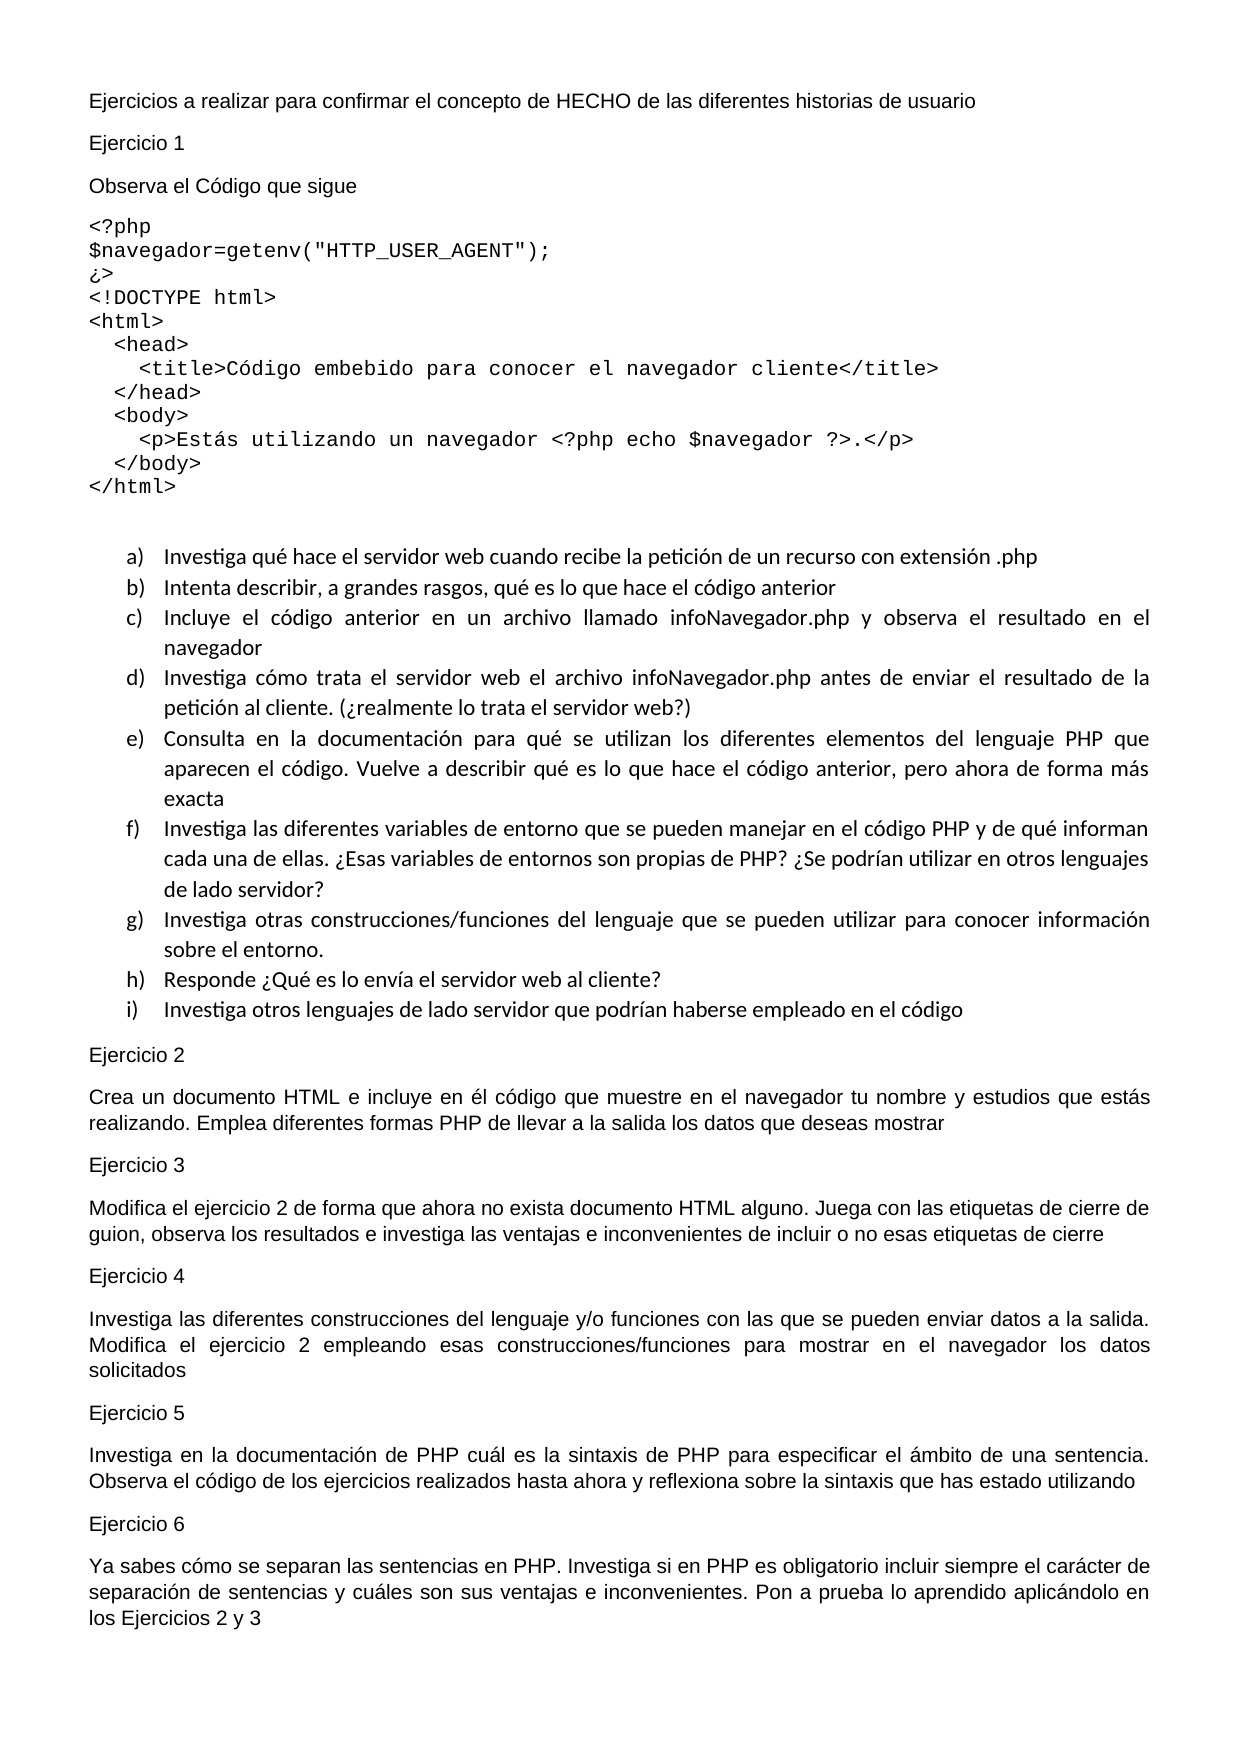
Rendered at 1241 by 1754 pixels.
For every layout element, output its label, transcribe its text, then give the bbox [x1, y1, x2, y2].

text </body> [89, 453, 1152, 476]
text Ejercicio 3 [89, 1153, 1152, 1177]
list Investiga qué hace el servidor web cuando recibe la petición de un recurso con extensión .php [126, 542, 1152, 570]
text Investiga en la documentación de PHP cuál es la sintaxis de PHP para especificar el ámbito de una sentencia. Observa el código de los ejercicios realizados hasta ahora y reflexiona sobre la sintaxis que has estado utilizando [89, 1443, 1152, 1493]
list Intenta describir, a grandes rasgos, qué es lo que hace el código anterior [126, 573, 1152, 601]
text Ya sabes cómo se separan las sentencias en PHP. Investiga si en PHP es obligatorio incluir siempre el carácter de separación de sentencias y cuáles son sus ventajas e inconvenientes. Pon a prueba lo aprendido aplicándolo en los Ejercicios 2 y 3 [89, 1554, 1152, 1630]
text Ejercicio 5 [89, 1401, 1152, 1425]
text </html> [89, 476, 1152, 500]
text <?php [89, 216, 1152, 240]
text Ejercicios a realizar para confirmar el concepto de HECHO de las diferentes historias de usuario [89, 89, 1152, 113]
list Incluye el código anterior en un archivo llamado infoNavegador.php y observa el resultado en el navegador [126, 603, 1152, 661]
text <html> [89, 311, 1152, 334]
text </head> [89, 382, 1152, 405]
list Investiga las diferentes variables de entorno que se pueden manejar en el código PHP y de qué informan cada una de ellas. ¿Esas variables de entornos son propias de PHP? ¿Se podrían utilizar en otros lenguajes de lado servidor? [126, 814, 1152, 903]
text Ejercicio 6 [89, 1512, 1152, 1536]
list Investiga cómo trata el servidor web el archivo infoNavegador.php antes de enviar el resultado de la petición al cliente. (¿realmente lo trata el servidor web?) [126, 663, 1152, 721]
text <body> [89, 405, 1152, 429]
text <p>Estás utilizando un navegador <?php echo $navegador ?>.</p> [89, 429, 1152, 453]
text <!DOCTYPE html> [89, 287, 1152, 311]
text Observa el Código que sigue [89, 174, 1152, 198]
text ¿> [89, 263, 1152, 287]
text Ejercicio 1 [89, 131, 1152, 155]
text <head> [89, 334, 1152, 358]
text <title>Código embebido para conocer el navegador cliente</title> [89, 358, 1152, 382]
list Responde ¿Qué es lo envía el servidor web al cliente? [126, 965, 1152, 993]
list Investiga otras construcciones/funciones del lenguaje que se pueden utilizar para conocer información sobre el entorno. [126, 905, 1152, 963]
text Modifica el ejercicio 2 de forma que ahora no exista documento HTML alguno. Juega con las etiquetas de cierre de guion, observa los resultados e investiga las ventajas e inconvenientes de incluir o no esas etiquetas de cierre [89, 1196, 1152, 1246]
text Crea un documento HTML e incluye en él código que muestre en el navegador tu nombre y estudios que estás realizando. Emplea diferentes formas PHP de llevar a la salida los datos que deseas mostrar [89, 1085, 1152, 1135]
list Investiga otros lenguajes de lado servidor que podrían haberse empleado en el código [126, 996, 1152, 1023]
text Ejercicio 2 [89, 1042, 1152, 1066]
text Investiga las diferentes construcciones del lenguaje y/o funciones con las que se pueden enviar datos a la salida. Modifica el ejercicio 2 empleando esas construcciones/funciones para mostrar en el navegador los datos solicitados [89, 1307, 1152, 1382]
text Ejercicio 4 [89, 1264, 1152, 1288]
list Consulta en la documentación para qué se utilizan los diferentes elementos del lenguaje PHP que aparecen el código. Vuelve a describir qué es lo que hace el código anterior, pero ahora de forma más exacta [126, 724, 1152, 812]
text $navegador=getenv("HTTP_USER_AGENT"); [89, 240, 1152, 263]
